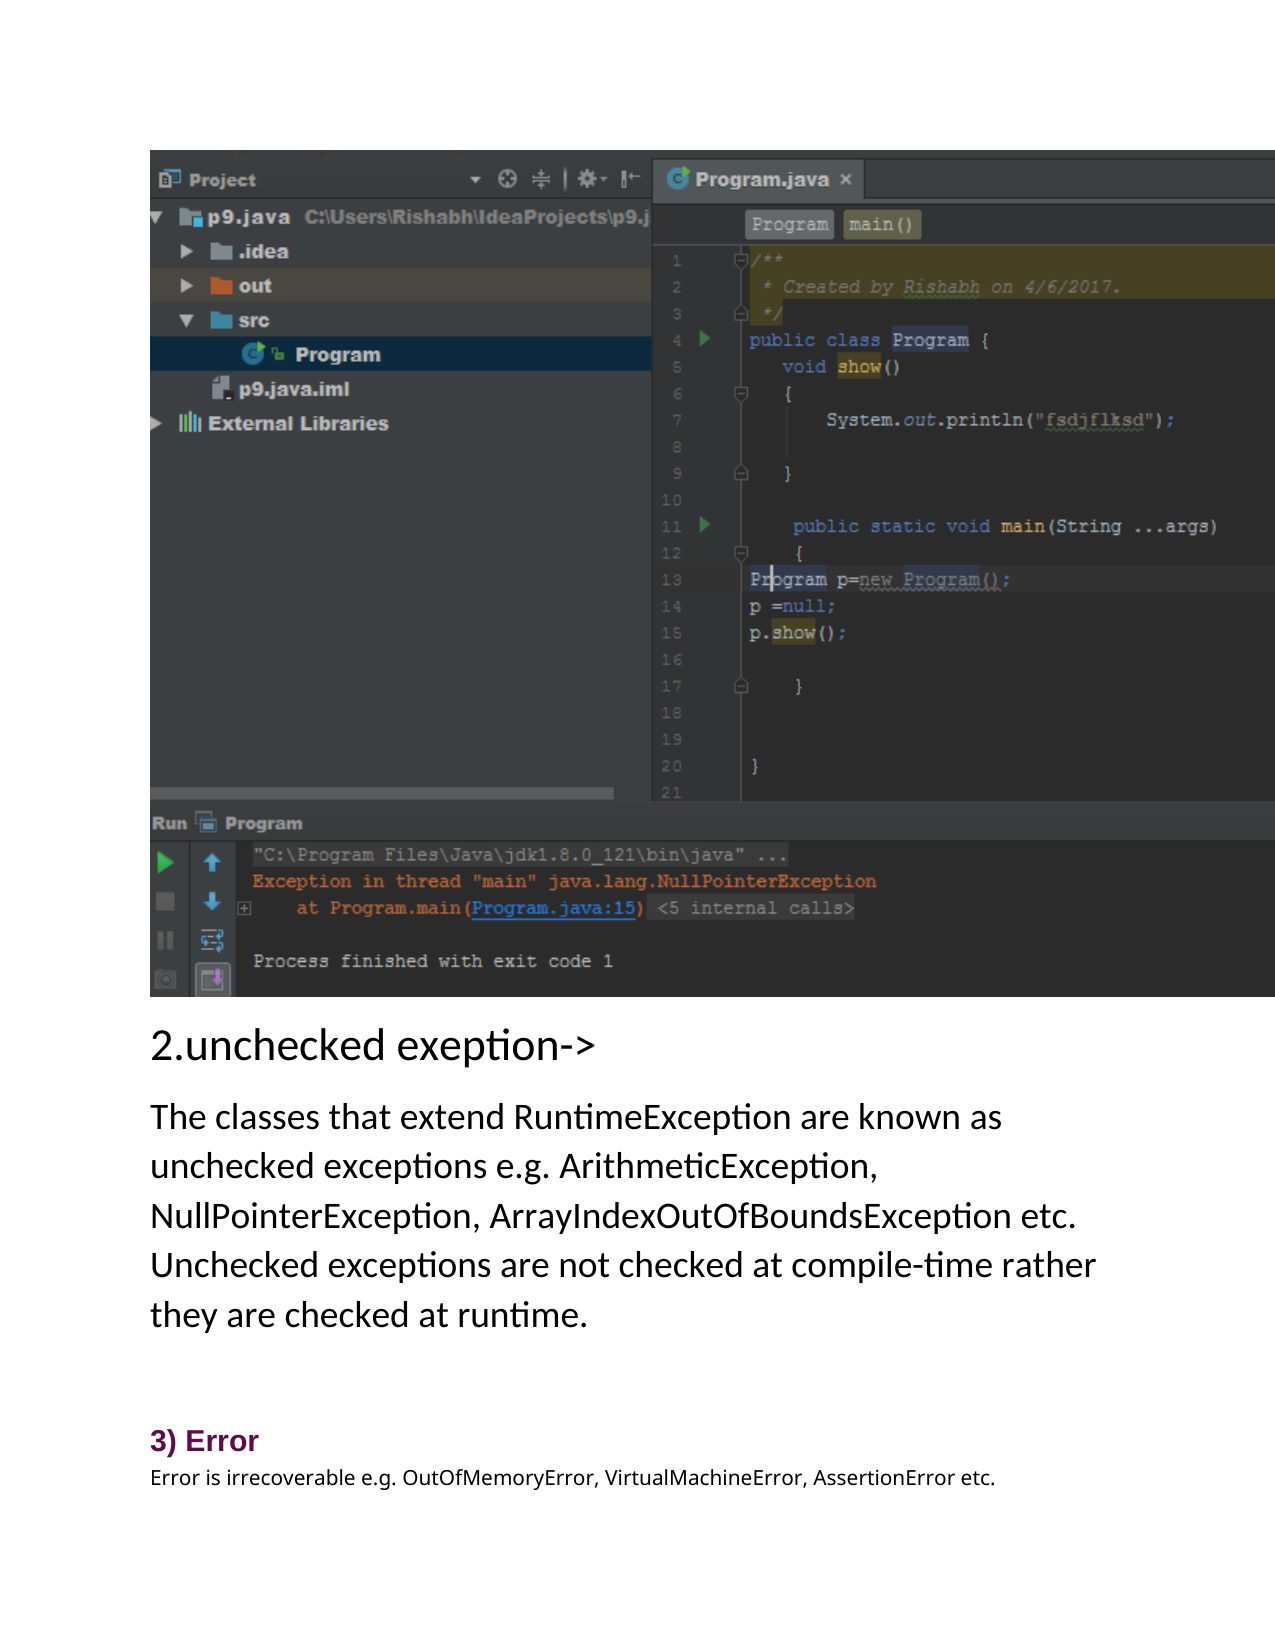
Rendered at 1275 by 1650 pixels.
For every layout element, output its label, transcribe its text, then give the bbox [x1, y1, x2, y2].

text The classes that extend RuntimeException are known as unchecked exceptions e.g. ArithmeticException, NullPointerException, ArrayIndexOutOfBoundsException etc. Unchecked exceptions are not checked at compile-time rather they are checked at runtime. [150, 1093, 1125, 1336]
picture [150, 150, 1275, 997]
subtitle 3) Error [150, 1423, 1125, 1458]
text 2.unchecked exeption-> [150, 1016, 1125, 1072]
text Error is irrecoverable e.g. OutOfMemoryError, VirtualMachineError, AssertionError etc. [150, 1463, 1125, 1491]
